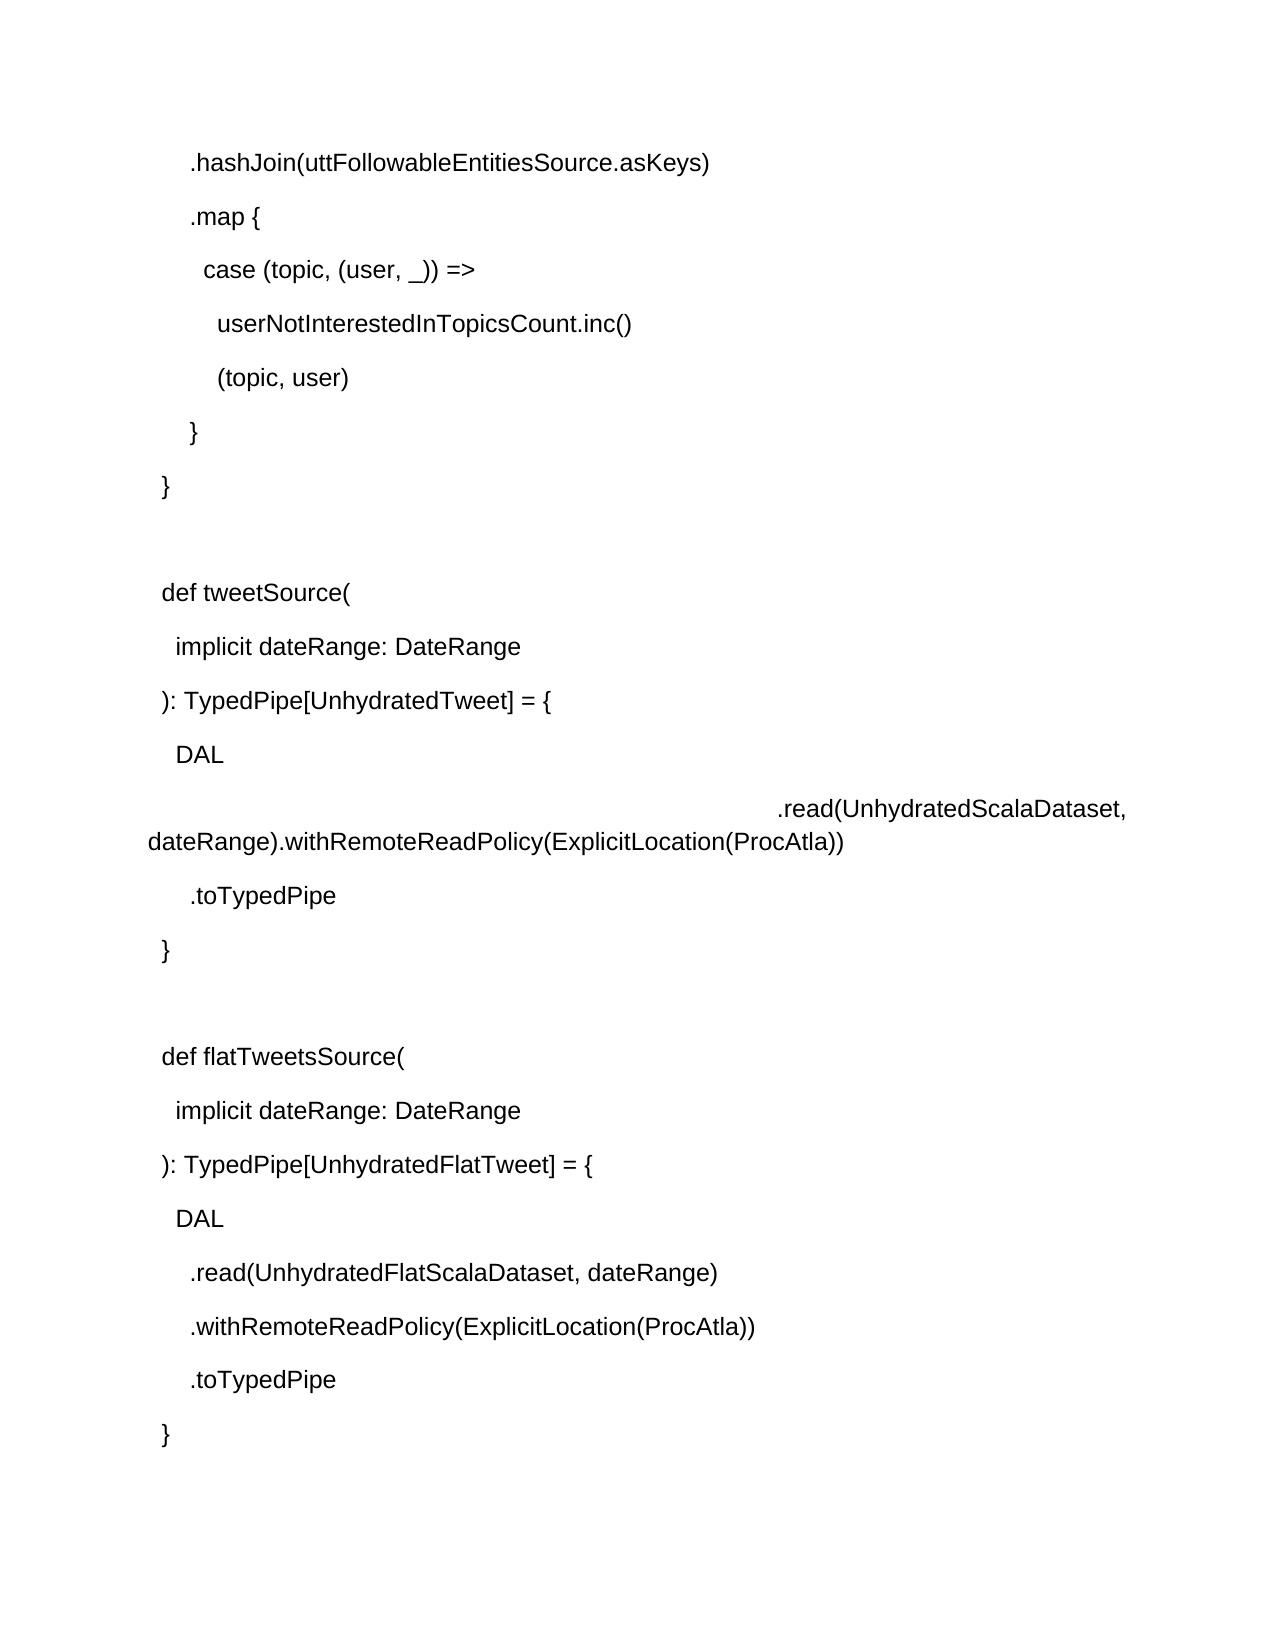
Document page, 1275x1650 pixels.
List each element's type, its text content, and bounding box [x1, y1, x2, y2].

text ): TypedPipe[UnhydratedTweet] = { [148, 686, 1127, 715]
text (topic, user) [148, 363, 1127, 392]
text .read(UnhydratedFlatScalaDataset, dateRange) [148, 1258, 1127, 1286]
text } [148, 471, 1127, 499]
text .toTypedPipe [148, 881, 1127, 909]
text def flatTweetsSource( [148, 1042, 1127, 1071]
text .withRemoteReadPolicy(ExplicitLocation(ProcAtla)) [148, 1312, 1127, 1340]
text DAL [148, 740, 1127, 769]
text userNotInterestedInTopicsCount.inc() [148, 309, 1127, 338]
text implicit dateRange: DateRange [148, 632, 1127, 661]
text ): TypedPipe[UnhydratedFlatTweet] = { [148, 1150, 1127, 1179]
text } [148, 934, 1127, 963]
text .map { [148, 201, 1127, 230]
text } [148, 417, 1127, 446]
text .hashJoin(uttFollowableEntitiesSource.asKeys) [148, 148, 1127, 176]
text implicit dateRange: DateRange [148, 1096, 1127, 1125]
text .toTypedPipe [148, 1365, 1127, 1394]
text .read(UnhydratedScalaDataset, dateRange).withRemoteReadPolicy(ExplicitLocation(ProcAtla)) [148, 794, 1127, 856]
text def tweetSource( [148, 578, 1127, 607]
text case (topic, (user, _)) => [148, 255, 1127, 284]
text DAL [148, 1204, 1127, 1233]
text } [148, 1419, 1127, 1448]
